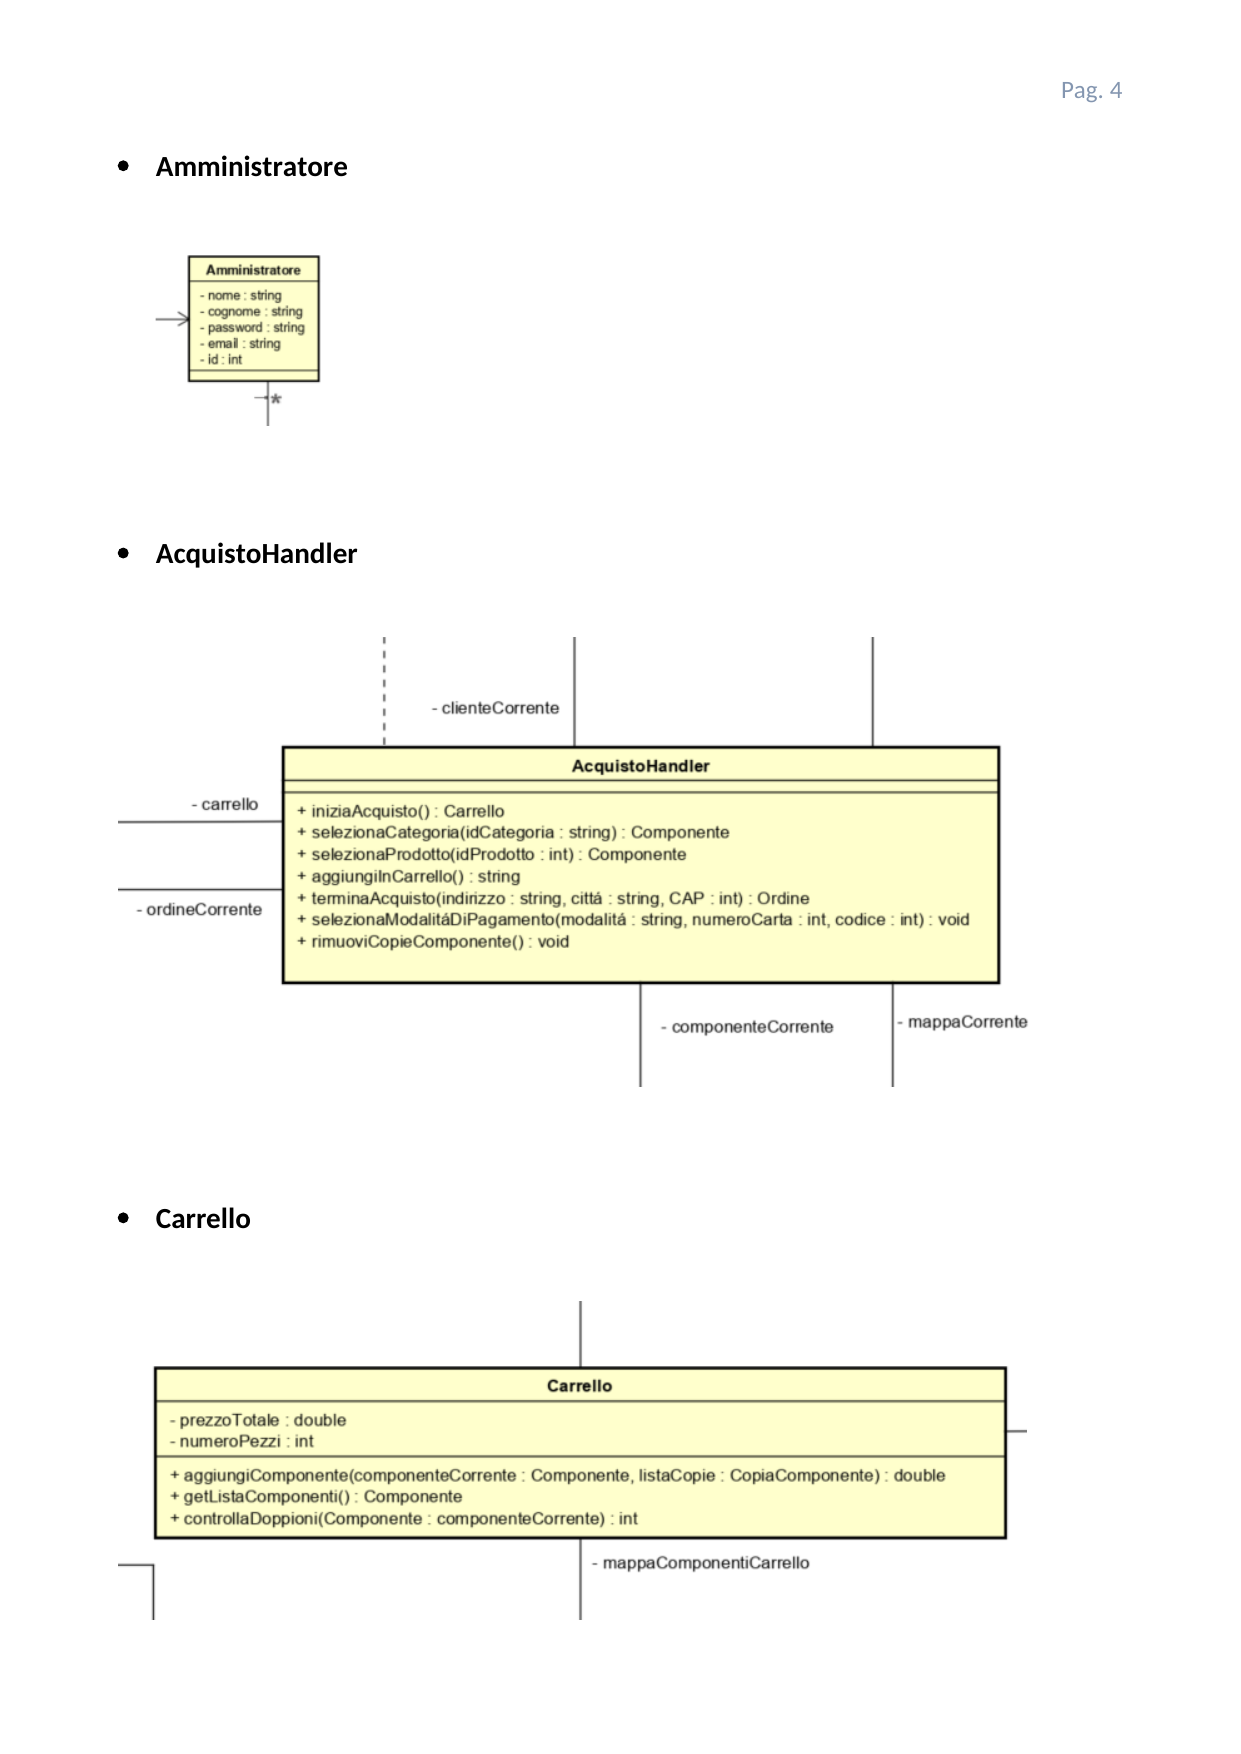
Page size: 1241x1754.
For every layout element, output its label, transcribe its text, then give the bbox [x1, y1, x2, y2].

list Carrello [118, 1200, 1122, 1235]
picture [118, 1301, 1027, 1620]
picture [118, 637, 1060, 1087]
picture [155, 224, 351, 426]
list Amministratore [118, 148, 1122, 183]
list AcquistoHandler [118, 535, 1122, 571]
